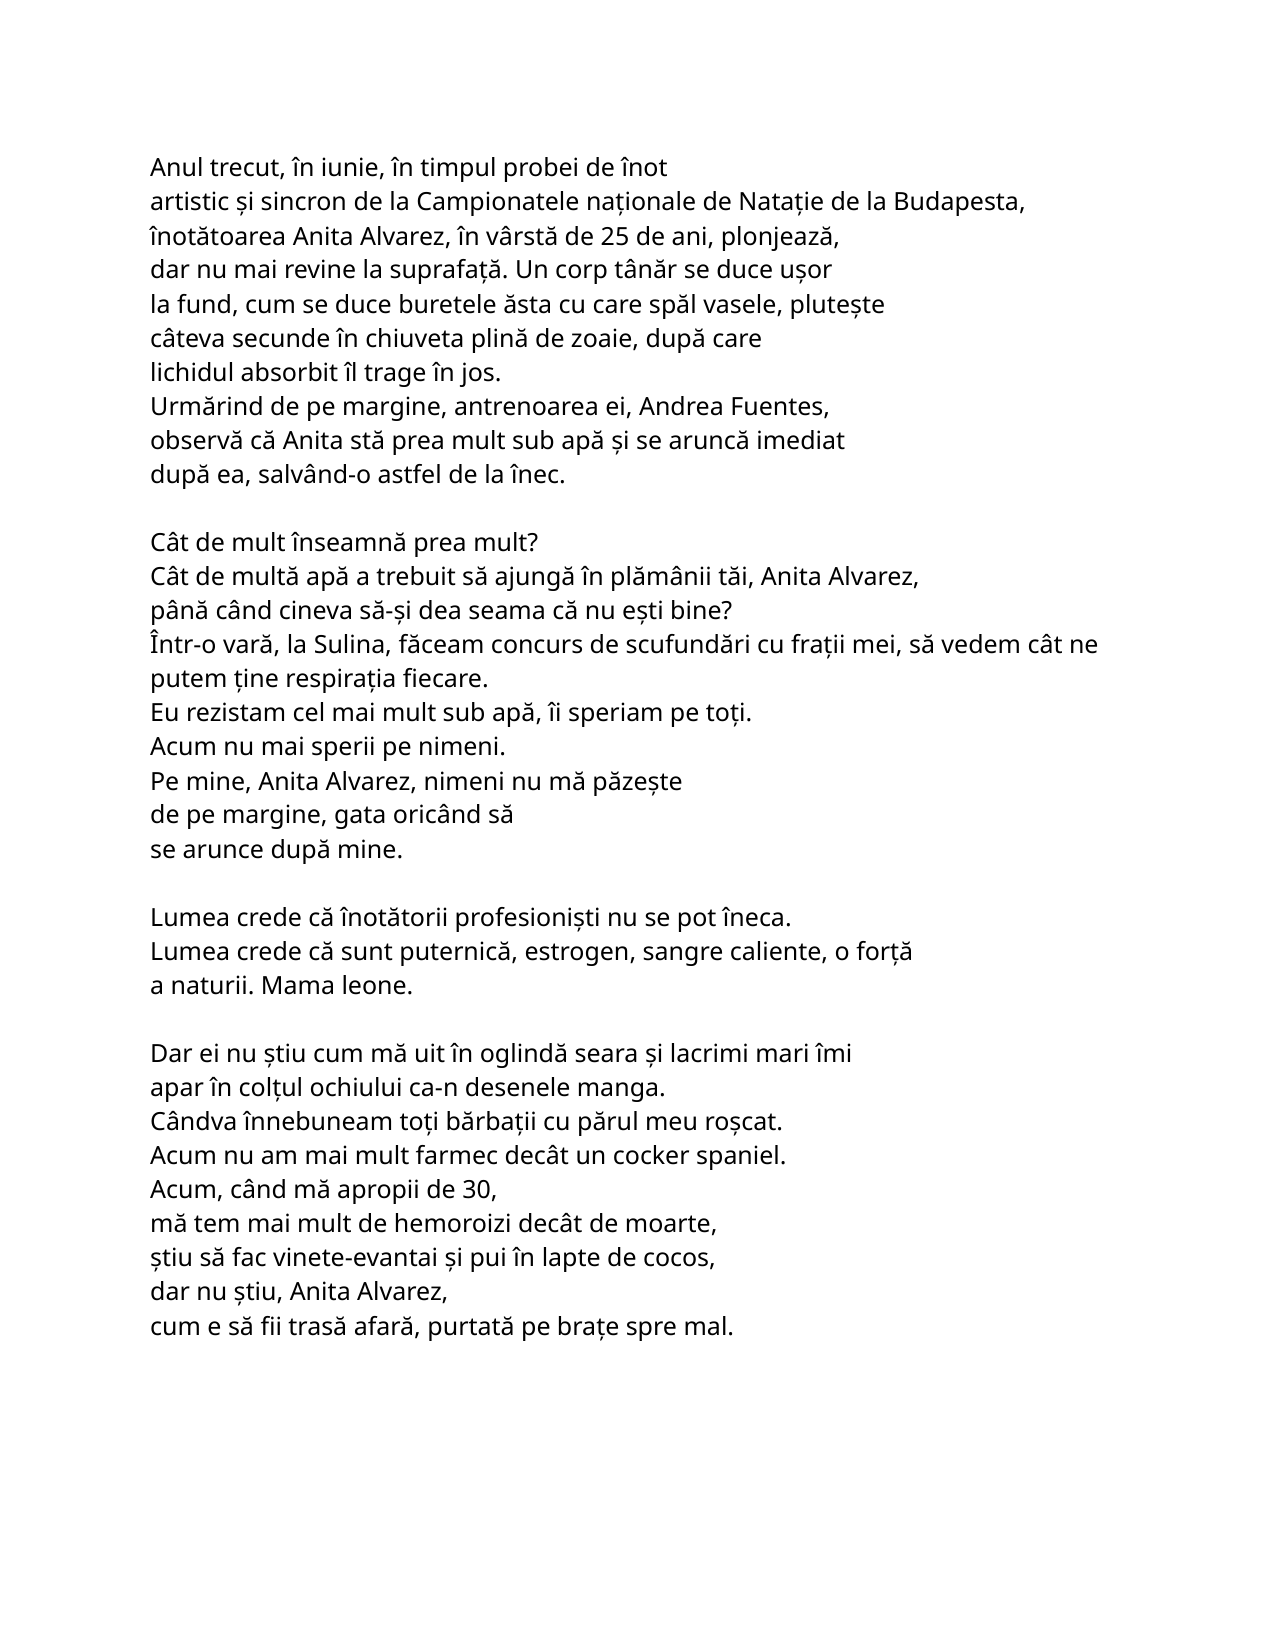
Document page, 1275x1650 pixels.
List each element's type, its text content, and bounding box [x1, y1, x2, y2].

text a naturii. Mama leone. [150, 967, 1125, 1002]
text Anul trecut, în iunie, în timpul probei de înot [150, 150, 1125, 184]
text Cândva înnebuneam toți bărbații cu părul meu roșcat. [150, 1104, 1125, 1138]
text artistic și sincron de la Campionatele naționale de Natație de la Budapesta, [150, 184, 1125, 218]
text apar în colțul ochiului ca-n desenele manga. [150, 1070, 1125, 1104]
text se arunce după mine. [150, 831, 1125, 865]
text Cât de multă apă a trebuit să ajungă în plămânii tăi, Anita Alvarez, [150, 559, 1125, 593]
text Lumea crede că sunt puternică, estrogen, sangre caliente, o forță [150, 933, 1125, 967]
text Acum nu am mai mult farmec decât un cocker spaniel. [150, 1138, 1125, 1172]
text observă că Anita stă prea mult sub apă și se aruncă imediat [150, 422, 1125, 457]
text până când cineva să-și dea seama că nu ești bine? [150, 593, 1125, 627]
text Eu rezistam cel mai mult sub apă, îi speriam pe toți. [150, 695, 1125, 729]
text putem ține respirația fiecare. [150, 661, 1125, 695]
text la fund, cum se duce buretele ăsta cu care spăl vasele, plutește [150, 286, 1125, 320]
text Într-o vară, la Sulina, făceam concurs de scufundări cu frații mei, să vedem cât ne [150, 627, 1125, 661]
text înotătoarea Anita Alvarez, în vârstă de 25 de ani, plonjează, [150, 218, 1125, 252]
text câteva secunde în chiuveta plină de zoaie, după care [150, 320, 1125, 354]
text după ea, salvând-o astfel de la înec. [150, 457, 1125, 491]
text Lumea crede că înotătorii profesioniști nu se pot îneca. [150, 899, 1125, 933]
text știu să fac vinete-evantai și pui în lapte de cocos, [150, 1240, 1125, 1274]
text Acum nu mai sperii pe nimeni. [150, 729, 1125, 763]
text dar nu mai revine la suprafață. Un corp tânăr se duce ușor [150, 252, 1125, 286]
text cum e să fii trasă afară, purtată pe brațe spre mal. [150, 1308, 1125, 1342]
text Acum, când mă apropii de 30, [150, 1172, 1125, 1206]
text de pe margine, gata oricând să [150, 797, 1125, 831]
text lichidul absorbit îl trage în jos. [150, 354, 1125, 388]
text Urmărind de pe margine, antrenoarea ei, Andrea Fuentes, [150, 388, 1125, 422]
text Cât de mult înseamnă prea mult? [150, 525, 1125, 559]
text mă tem mai mult de hemoroizi decât de moarte, [150, 1206, 1125, 1240]
text Dar ei nu știu cum mă uit în oglindă seara și lacrimi mari îmi [150, 1036, 1125, 1070]
text Pe mine, Anita Alvarez, nimeni nu mă păzește [150, 763, 1125, 797]
text dar nu știu, Anita Alvarez, [150, 1274, 1125, 1308]
